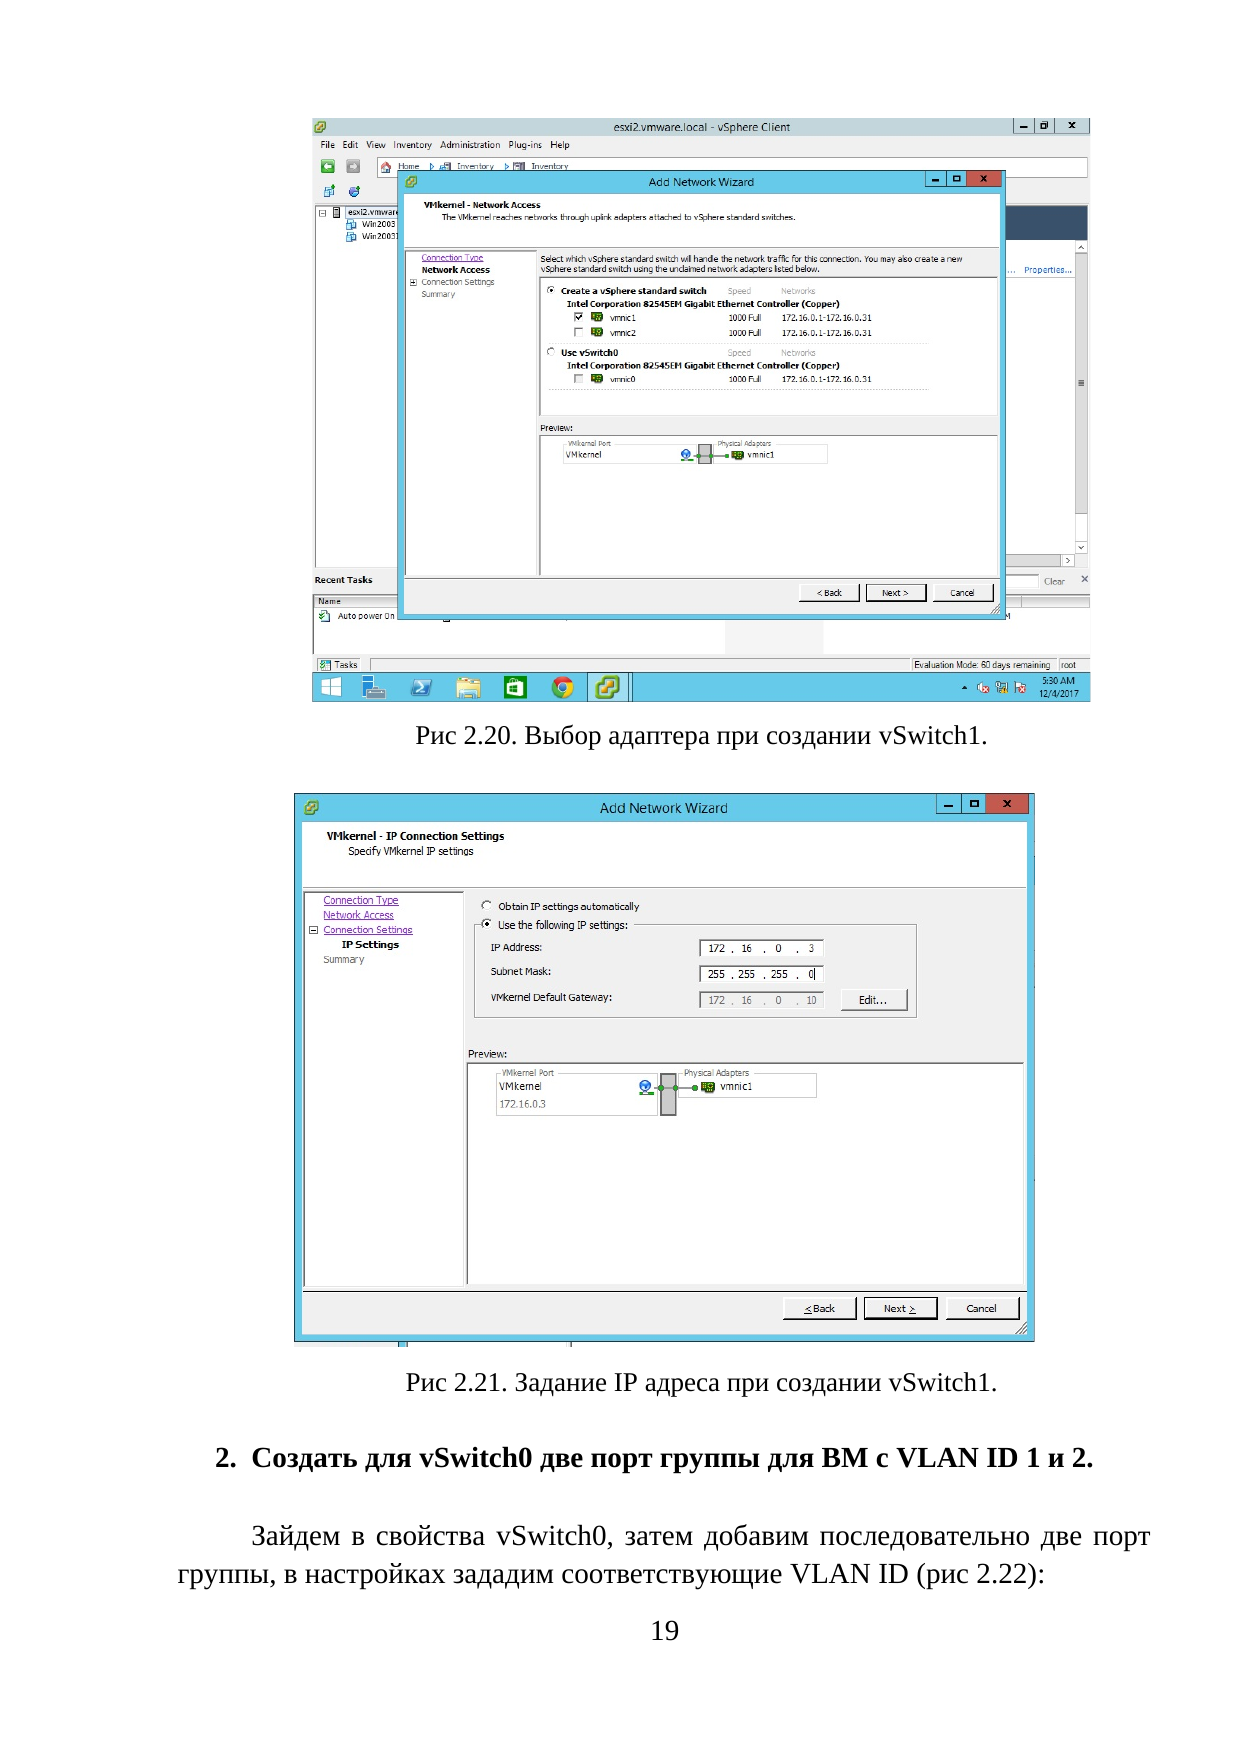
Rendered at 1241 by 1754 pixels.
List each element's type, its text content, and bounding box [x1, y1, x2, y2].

text Зайдем в свойства vSwitch0, затем добавим последовательно две порт группы, в настройках зададим соответствующие VLAN ID (рис 2.22): [177, 1518, 1152, 1590]
text Рис 2.21. Задание IP адреса при создании vSwitch1. [177, 1366, 1152, 1397]
picture [312, 118, 1091, 702]
text Рис 2.20. Выбор адаптера при создании vSwitch1. [177, 719, 1152, 750]
text 2. Создать для vSwitch0 две порт группы для ВМ с VLAN ID 1 и 2. [215, 1441, 1152, 1474]
picture [294, 793, 1035, 1347]
